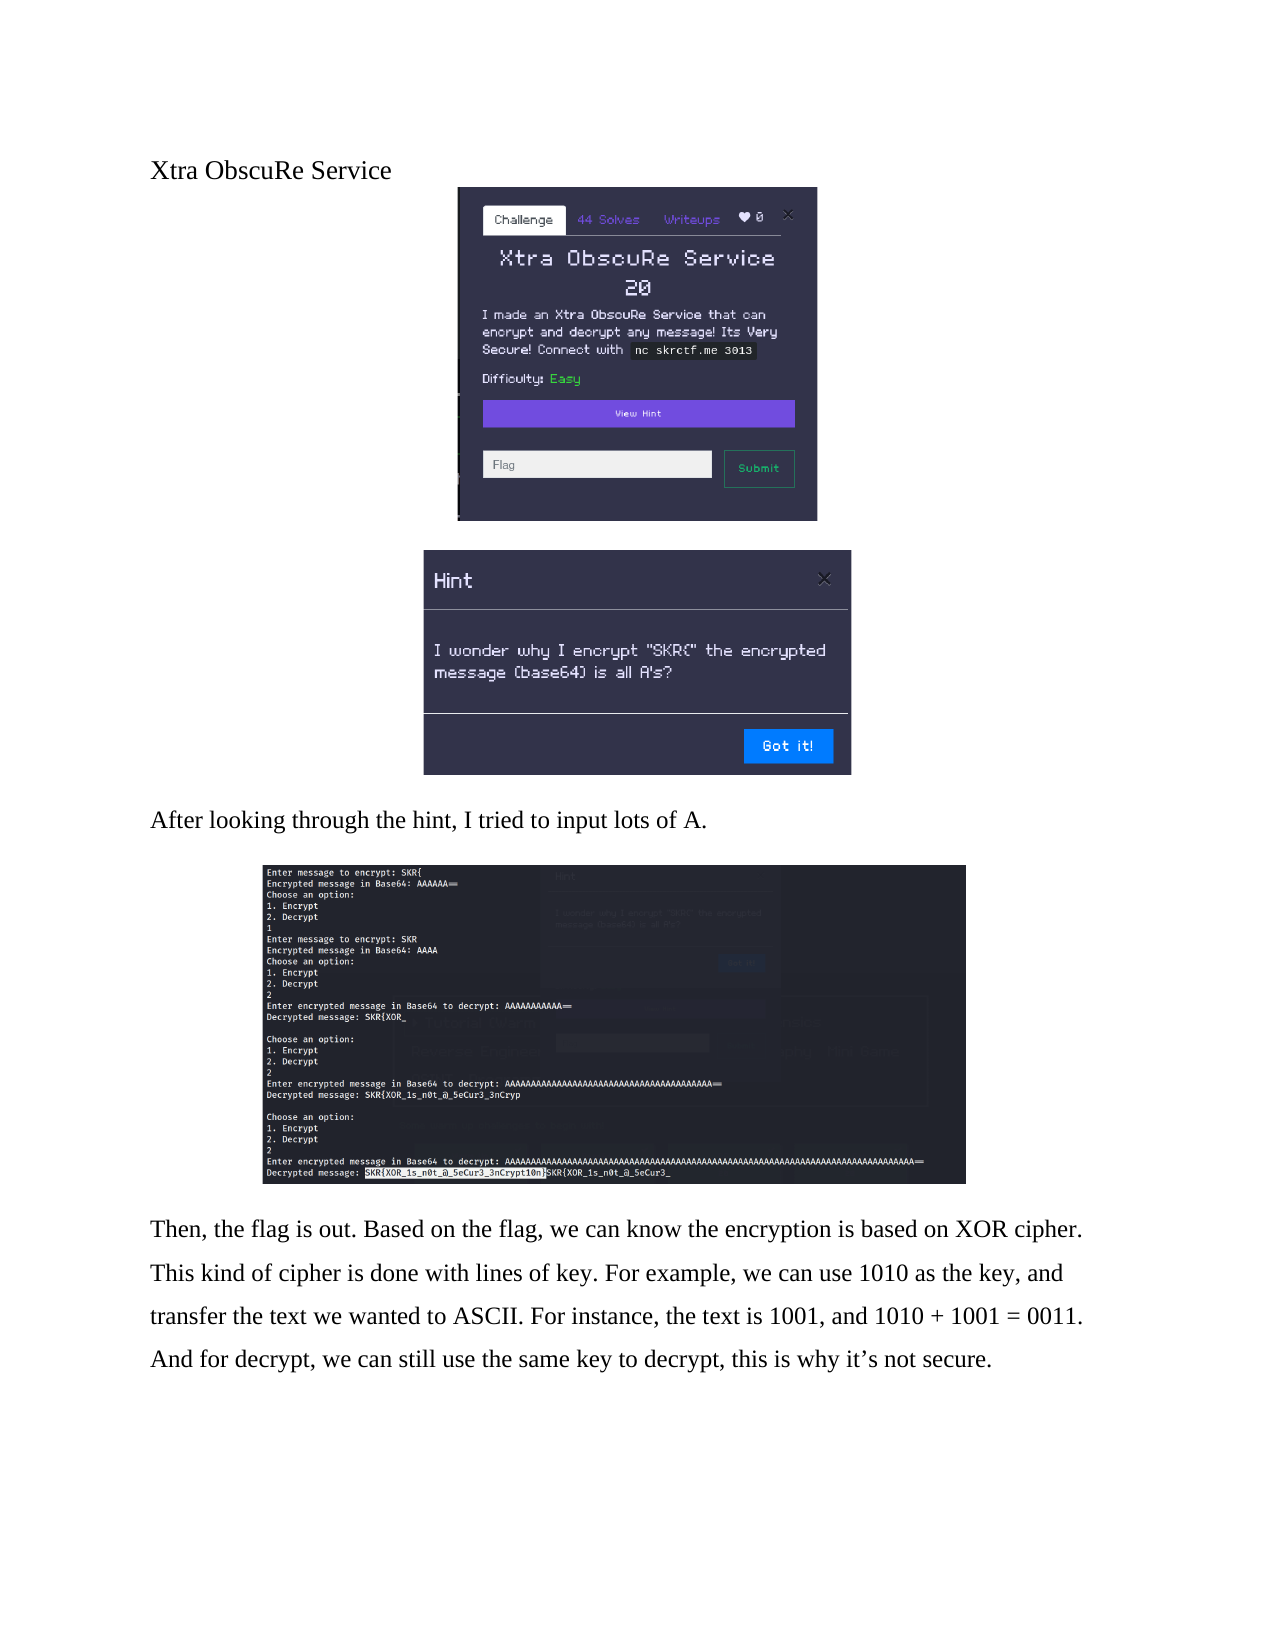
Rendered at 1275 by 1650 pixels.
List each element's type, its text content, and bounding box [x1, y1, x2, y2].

picture [262, 865, 966, 1184]
picture [423, 550, 852, 775]
text Then, the flag is out. Based on the flag, we can know the encryption is based on XOR cipher. This kind of cipher is done with lines of key. For example, we can use 1010 as the key, and transfer the text we wanted to ASCII. For instance, the text is 1001, and 1010 + 1001 = 0011. And for decrypt, we can still use the same key to decrypt, this is why it’s not secure. [150, 1214, 1125, 1373]
subtitle Xtra ObscuRe Service [150, 154, 1125, 185]
text After looking through the hint, I tried to input lots of A. [150, 805, 1125, 834]
picture [457, 187, 818, 521]
